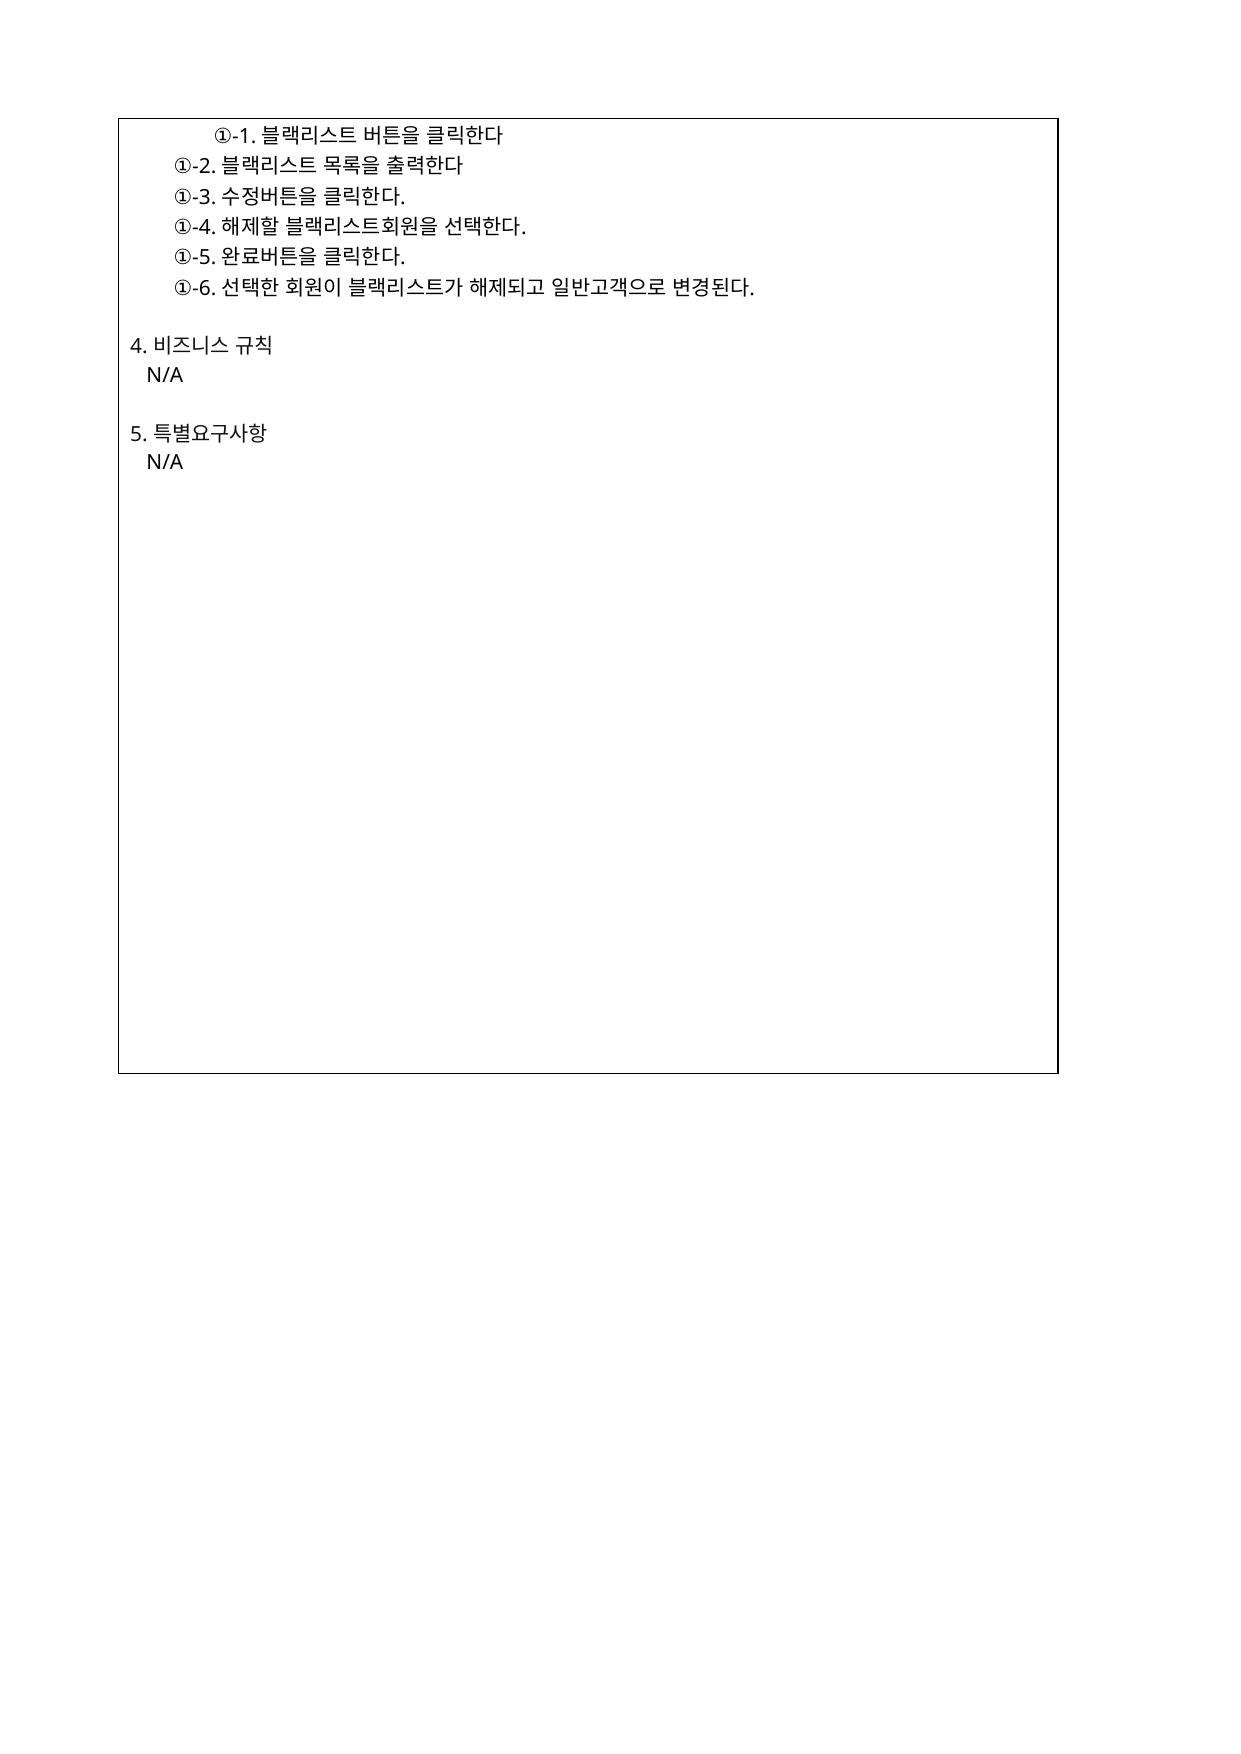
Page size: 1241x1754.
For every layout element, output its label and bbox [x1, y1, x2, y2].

table_cell [119, 119, 1057, 1073]
